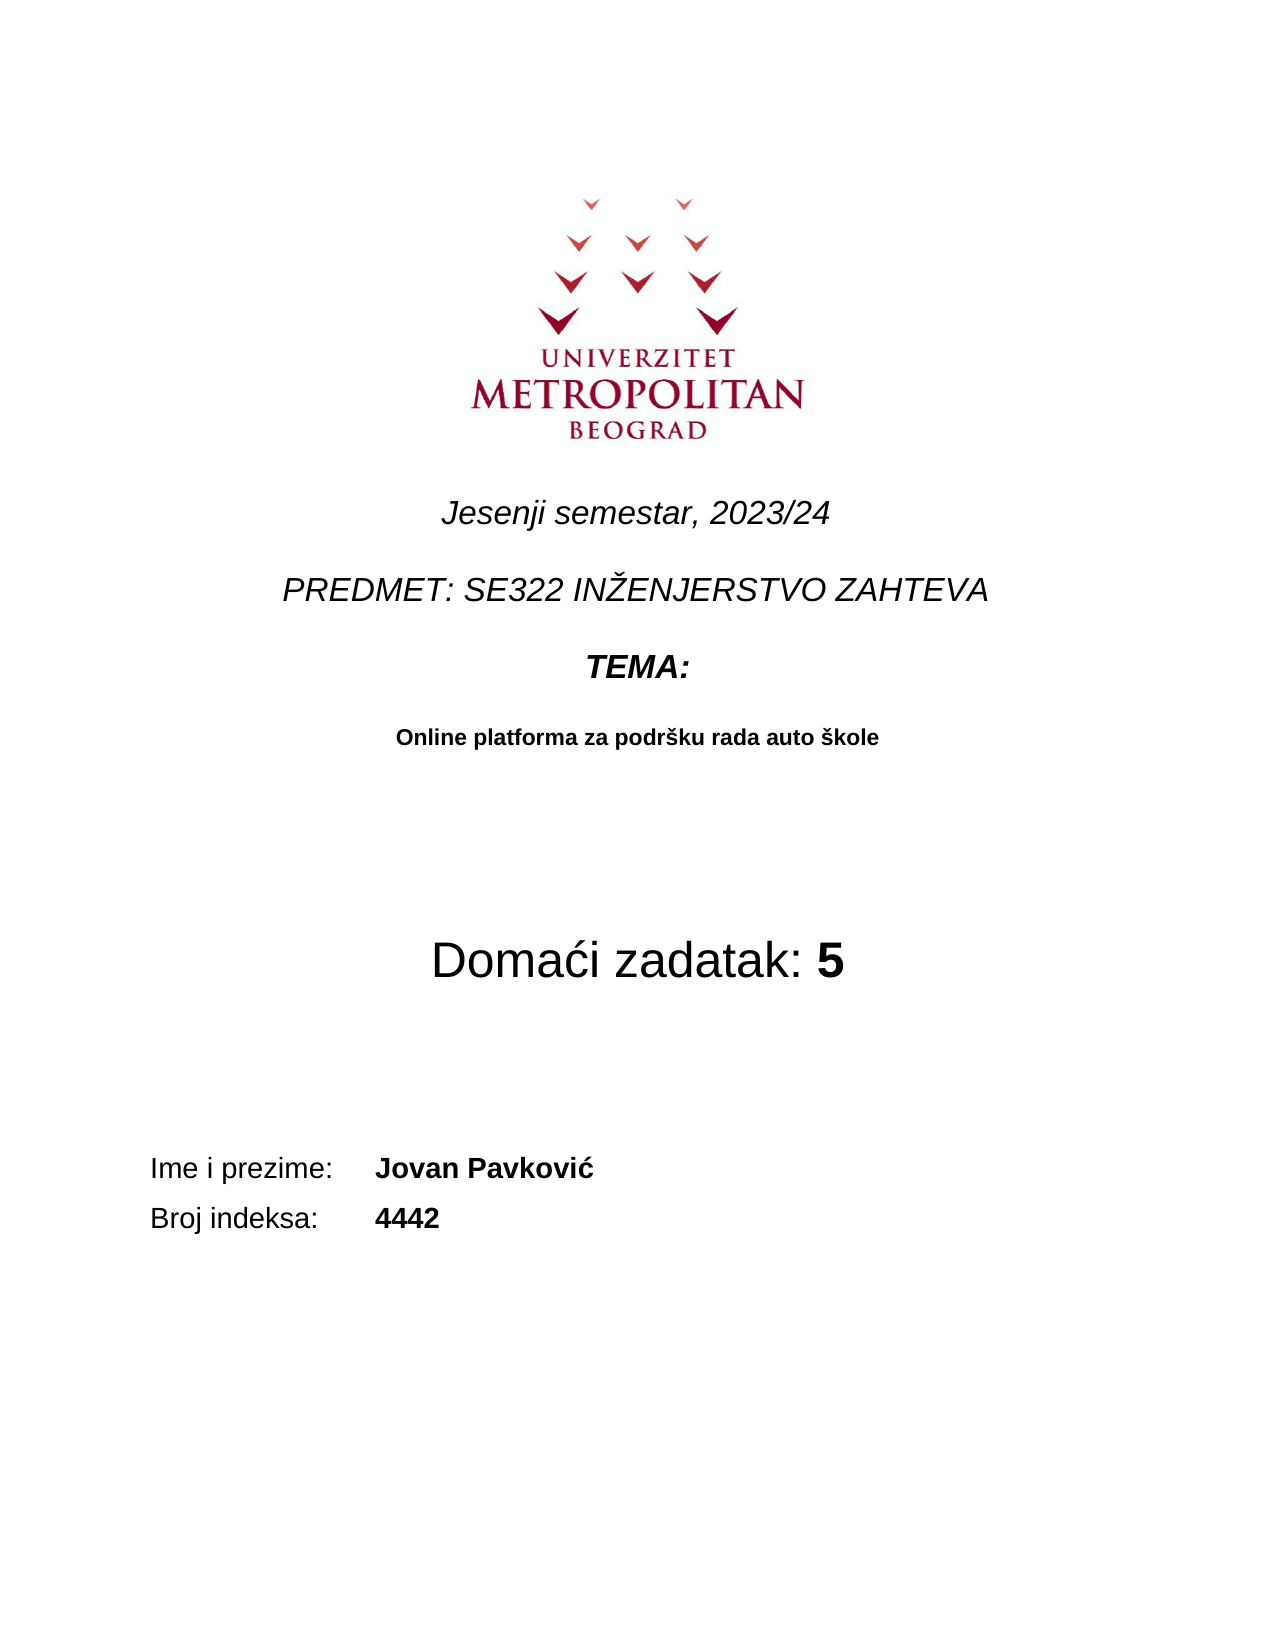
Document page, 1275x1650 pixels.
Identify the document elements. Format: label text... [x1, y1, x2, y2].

text Online platforma za podršku rada auto škole [150, 724, 1125, 750]
text Ime i prezime: Jovan Pavković [150, 1151, 1125, 1184]
text Domaći zadatak: 5 [150, 930, 1125, 988]
text Jesenji semestar, 2023/24 [150, 493, 1125, 532]
text Broj indeksa: 4442 [150, 1201, 1125, 1235]
picture [438, 150, 837, 475]
text PREDMET: SE322 INŽENJERSTVO ZAHTEVA [150, 570, 1125, 609]
text TEMA: [150, 647, 1125, 686]
